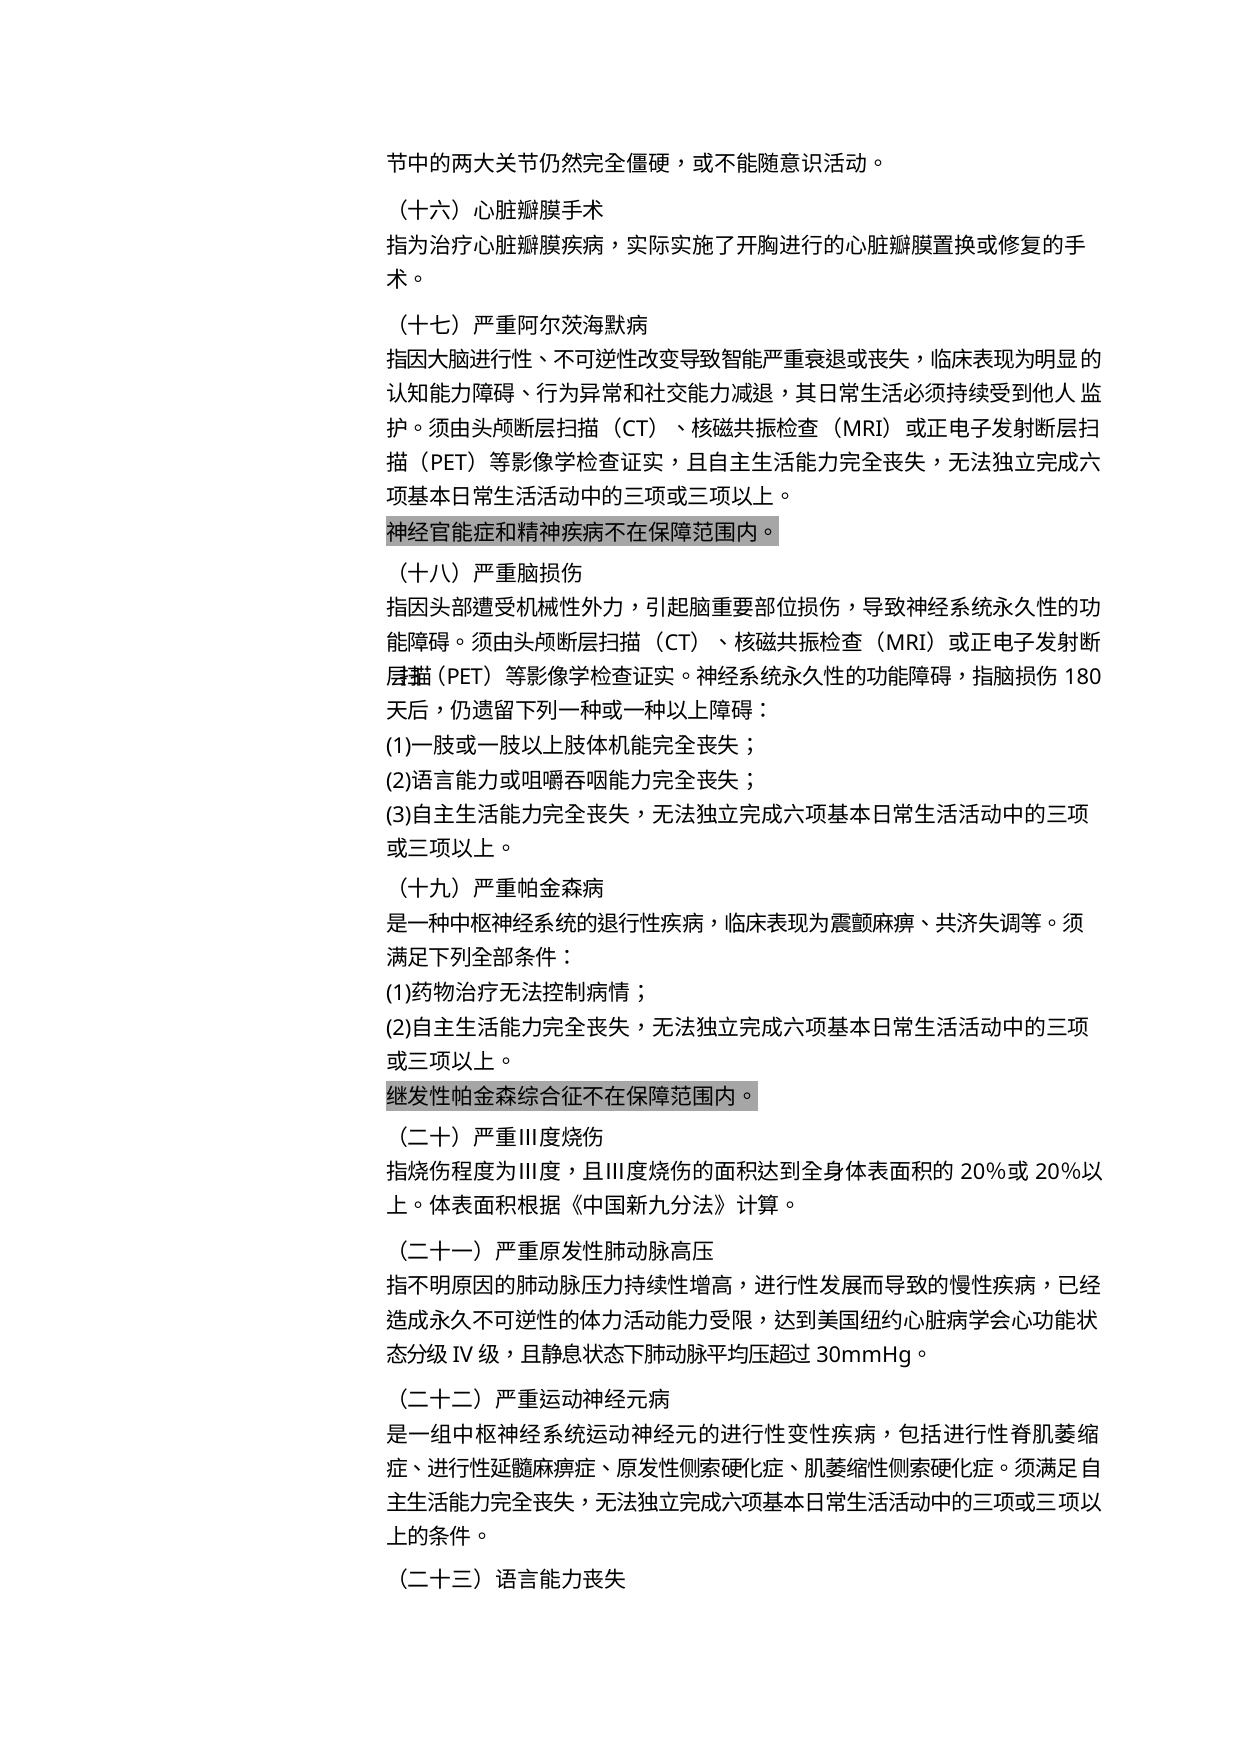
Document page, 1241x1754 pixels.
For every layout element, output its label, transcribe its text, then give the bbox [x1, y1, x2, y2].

table_cell （十八）严重脑损伤 指因头部遭受机械性外力，引起脑重要部位损伤，导致神经系统永久性的功能障碍。须由头颅断层扫描（CT）、核磁共振检查（MRI）或正电子发射断层扫描（PET）等影像学检查证实。神经系统永久性的功能障碍，指脑损伤 180 天后，仍遗留下列一种或一种以上障碍： (1)一肢或一肢以上肢体机能完全丧失； (2)语言能力或咀嚼吞咽能力完全丧失； (3)自主生活能力完全丧失，无法独立完成六项基本日常生活活动中的三项或三项以上。 [365, 552, 1122, 867]
table_cell （十六）心脏瓣膜手术 指为治疗心脏瓣膜疾病，实际实施了开胸进行的心脏瓣膜置换或修复的手术。 [365, 189, 1122, 304]
table_cell （二十一）严重原发性肺动脉高压 指不明原因的肺动脉压力持续性增高，进行性发展而导致的慢性疾病，已经造成永久不可逆性的体力活动能力受限，达到美国纽约心脏病学会心功能状态分级 IV 级，且静息状态下肺动脉平均压超过 30mmHg。 [365, 1230, 1122, 1378]
table_header 节中的两大关节仍然完全僵硬，或不能随意识活动。 [365, 154, 1122, 189]
table_cell （二十二）严重运动神经元病 是一组中枢神经系统运动神经元的进行性变性疾病，包括进行性脊肌萎缩症、进行性延髓麻痹症、原发性侧索硬化症、肌萎缩性侧索硬化症。须满足自主生活能力完全丧失，无法独立完成六项基本日常生活活动中的三项或三项以上的条件。 [365, 1378, 1122, 1560]
table_cell （二十三）语言能力丧失 [365, 1560, 1122, 1595]
table_cell （十九）严重帕金森病 是一种中枢神经系统的退行性疾病，临床表现为震颤麻痹、共济失调等。须满足下列全部条件： (1)药物治疗无法控制病情； (2)自主生活能力完全丧失，无法独立完成六项基本日常生活活动中的三项或三项以上。 继发性帕金森综合征不在保障范围内。 [365, 868, 1122, 1116]
table_cell （二十）严重Ⅲ度烧伤 指烧伤程度为Ⅲ度，且Ⅲ度烧伤的面积达到全身体表面积的 20％或 20％以上。体表面积根据《中国新九分法》计算。 [365, 1116, 1122, 1230]
table_cell （十七）严重阿尔茨海默病 指因大脑进行性、不可逆性改变导致智能严重衰退或丧失，临床表现为明显的认知能力障碍、行为异常和社交能力减退，其日常生活必须持续受到他人监护。须由头颅断层扫描（CT）、核磁共振检查（MRI）或正电子发射断层扫描（PET）等影像学检查证实，且自主生活能力完全丧失，无法独立完成六项基本日常生活活动中的三项或三项以上。 神经官能症和精神疾病不在保障范围内。 [365, 304, 1122, 552]
